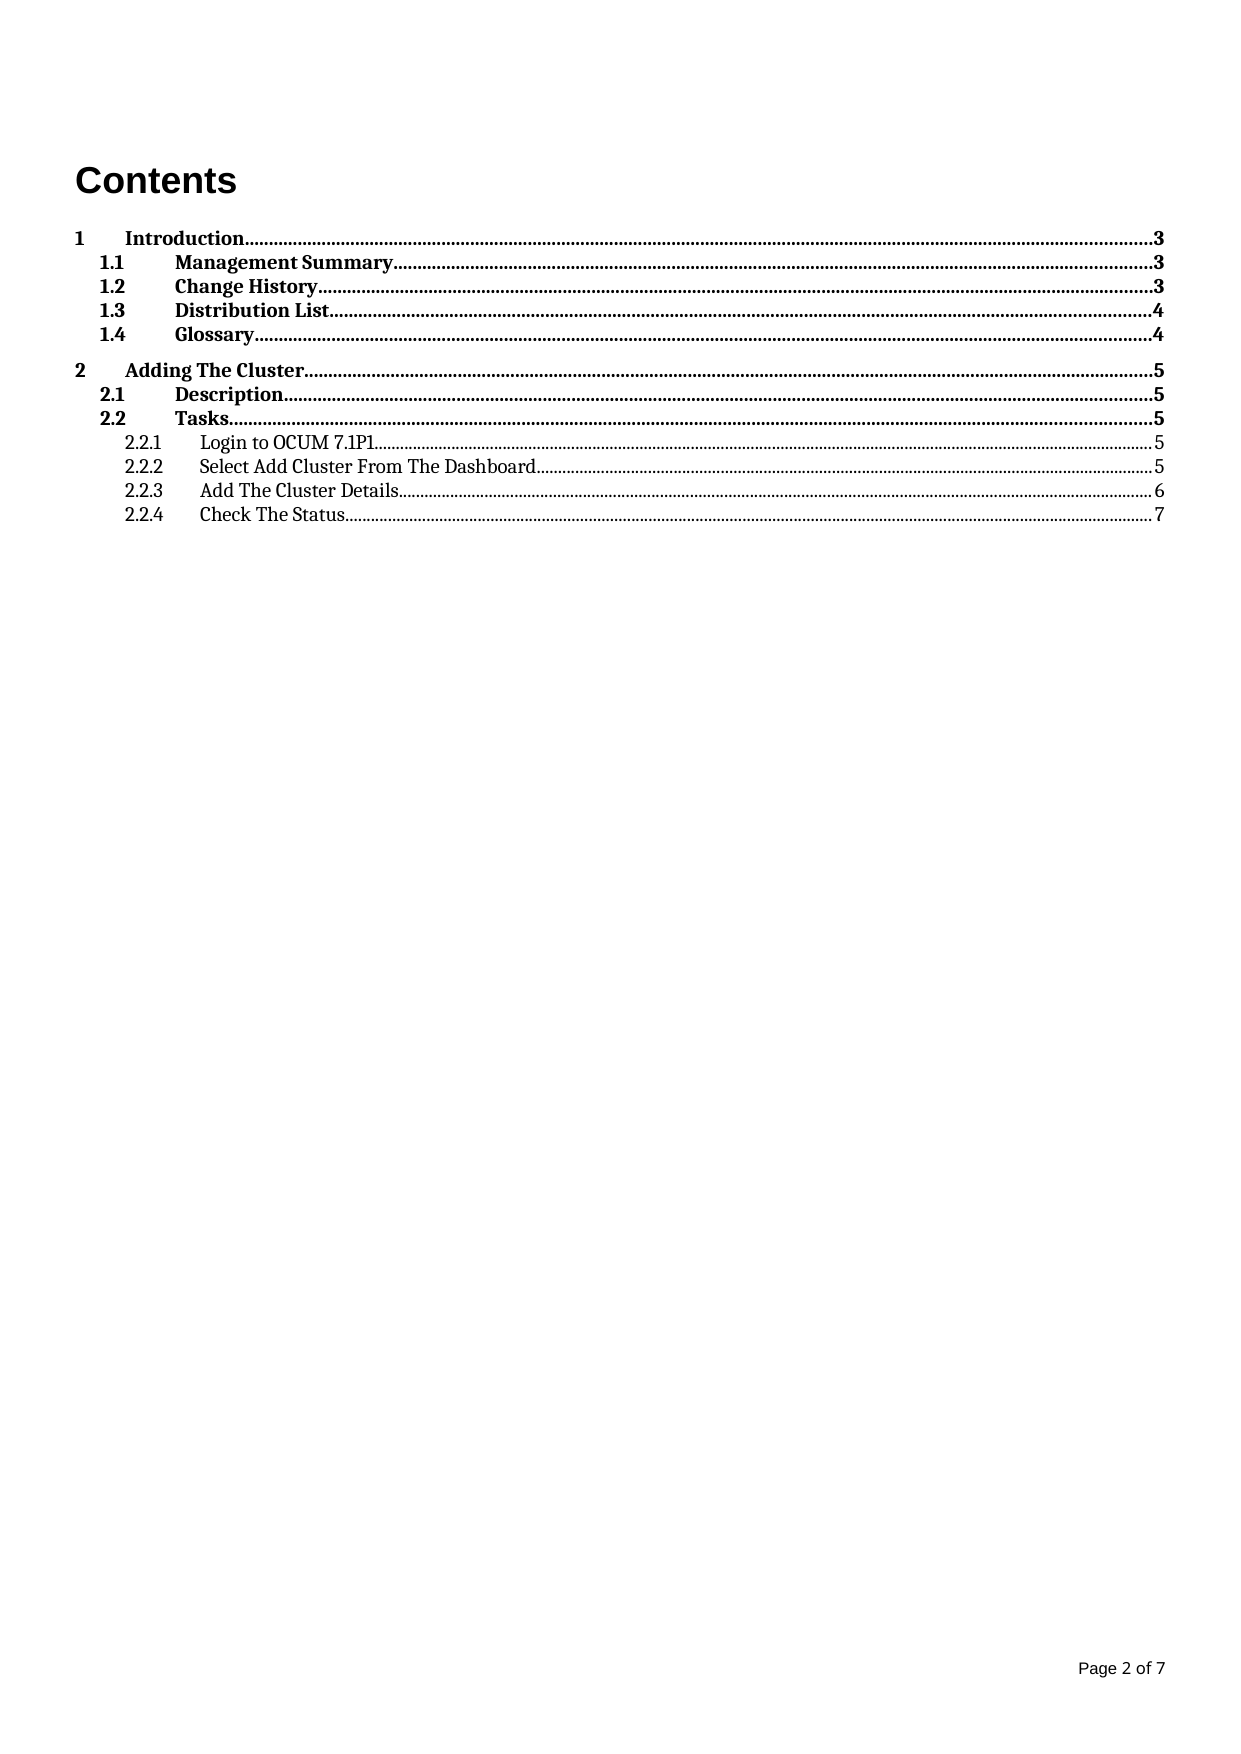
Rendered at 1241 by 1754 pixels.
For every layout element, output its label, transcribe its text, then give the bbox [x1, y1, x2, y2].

text 2.2.1 Login to OCUM 7.1P1 5 [125, 431, 1165, 455]
text 2 Adding The Cluster 5 [75, 359, 1165, 383]
text 2.1 Description 5 [100, 383, 1165, 407]
text 1.3 Distribution List 4 [100, 298, 1165, 322]
text 1.2 Change History 3 [100, 274, 1165, 298]
text 2.2 Tasks 5 [100, 407, 1165, 431]
list Contents [75, 158, 1165, 202]
text 2.2.3 Add The Cluster Details 6 [125, 479, 1165, 503]
text 2.2.4 Check The Status 7 [125, 503, 1165, 527]
text 1.4 Glossary 4 [100, 322, 1165, 346]
text 1.1 Management Summary 3 [100, 251, 1165, 274]
text 1 Introduction 3 [75, 227, 1165, 251]
text 2.2.2 Select Add Cluster From The Dashboard 5 [125, 455, 1165, 479]
